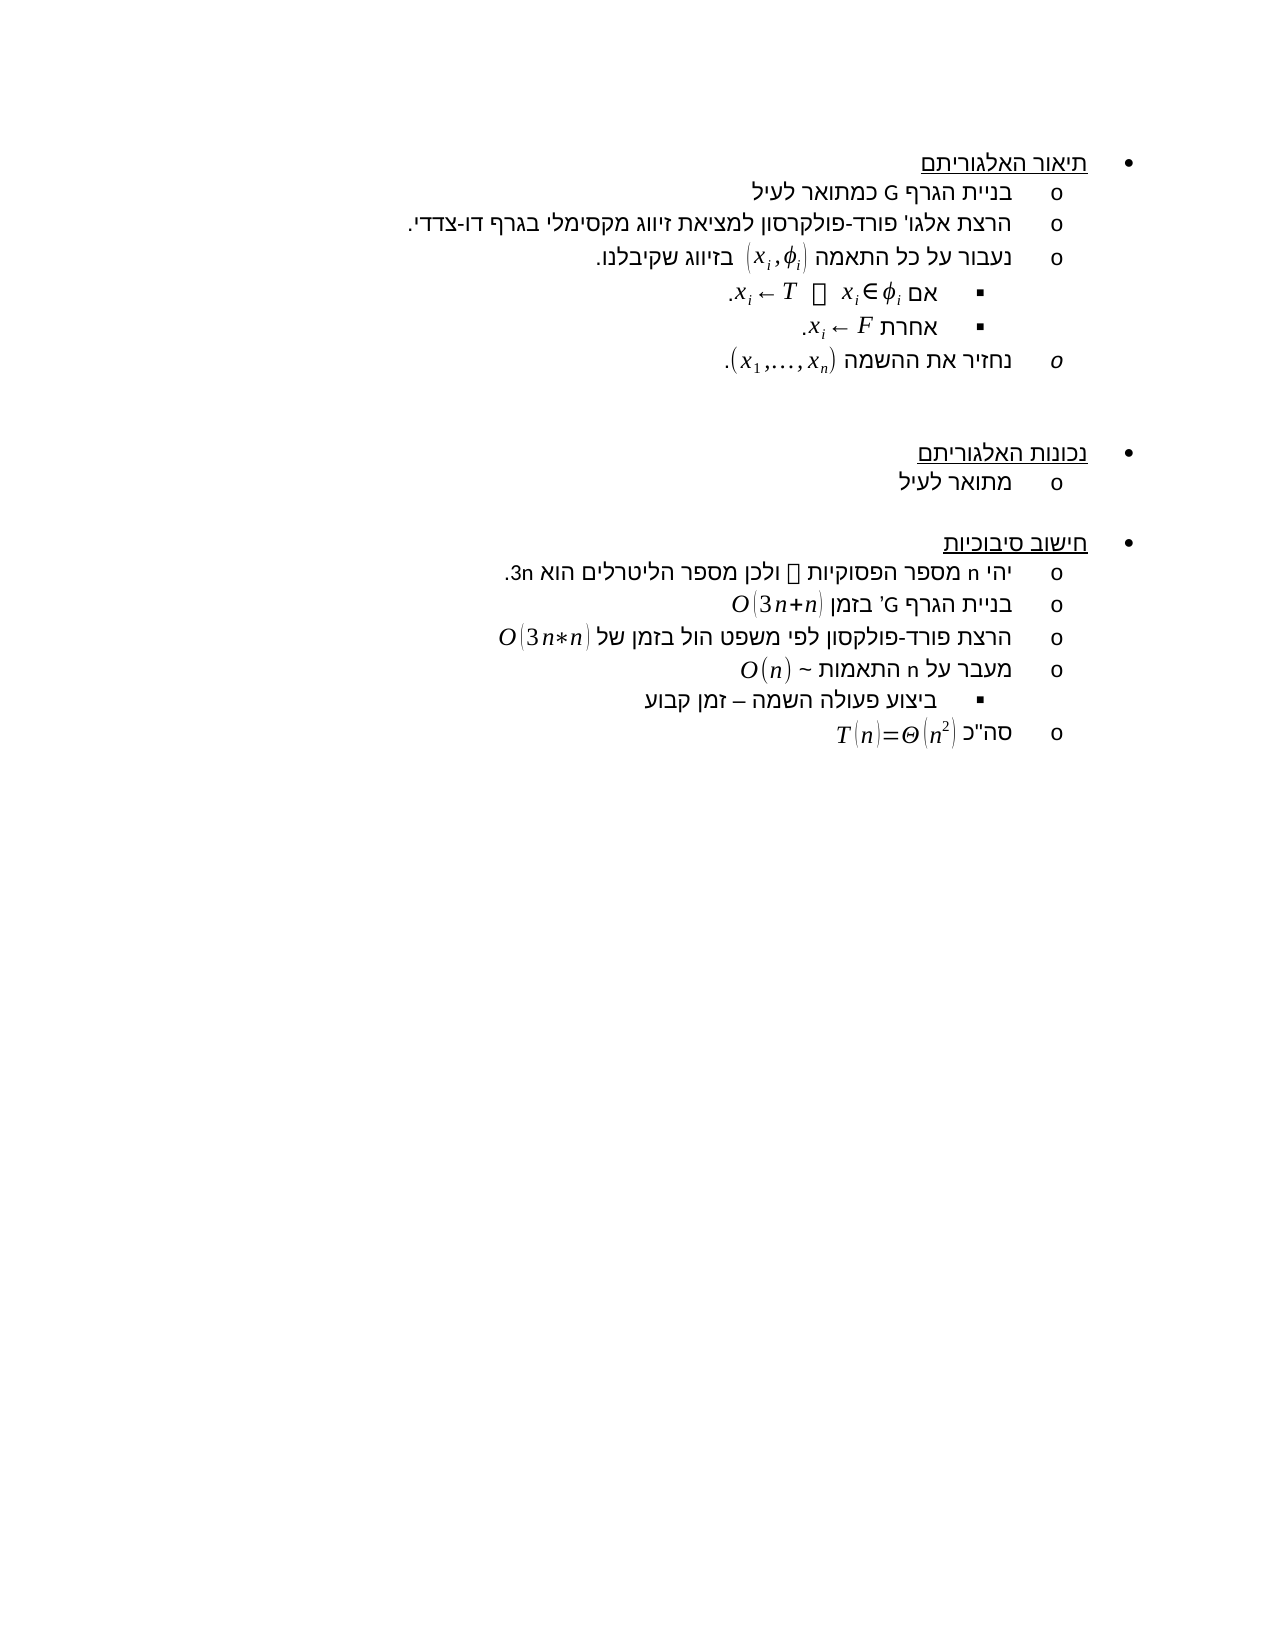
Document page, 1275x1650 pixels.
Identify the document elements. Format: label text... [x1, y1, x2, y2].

list יהי n מספר הפסוקיות ולכן מספר הליטרלים הוא 3n. [150, 558, 1050, 587]
list מעבר על n התאמות ~ [150, 655, 1050, 685]
list נכונות האלגוריתם [150, 440, 1125, 467]
list סה"כ [150, 716, 1050, 750]
list אם . [150, 277, 975, 309]
list תיאור האלגוריתם [150, 150, 1125, 176]
list נחזיר את ההשמה . [150, 345, 1050, 377]
list הרצת אלגו' פורד-פולקרסון למציאת זיווג מקסימלי בגרף דו-צדדי. [150, 210, 1050, 238]
list נעבור על כל התאמה בזיווג שקיבלנו. [150, 240, 1050, 275]
list ביצוע פעולה השמה – זמן קבוע [150, 687, 975, 714]
list בניית הגרף G’ בזמן [150, 589, 1050, 620]
list הרצת פורד-פולקסון לפי משפט הול בזמן של [150, 622, 1050, 653]
list מתואר לעיל [150, 469, 1050, 497]
list אחרת . [150, 311, 975, 343]
list חישוב סיבוכיות [150, 529, 1125, 556]
list בניית הגרף G כמתואר לעיל [150, 178, 1050, 208]
